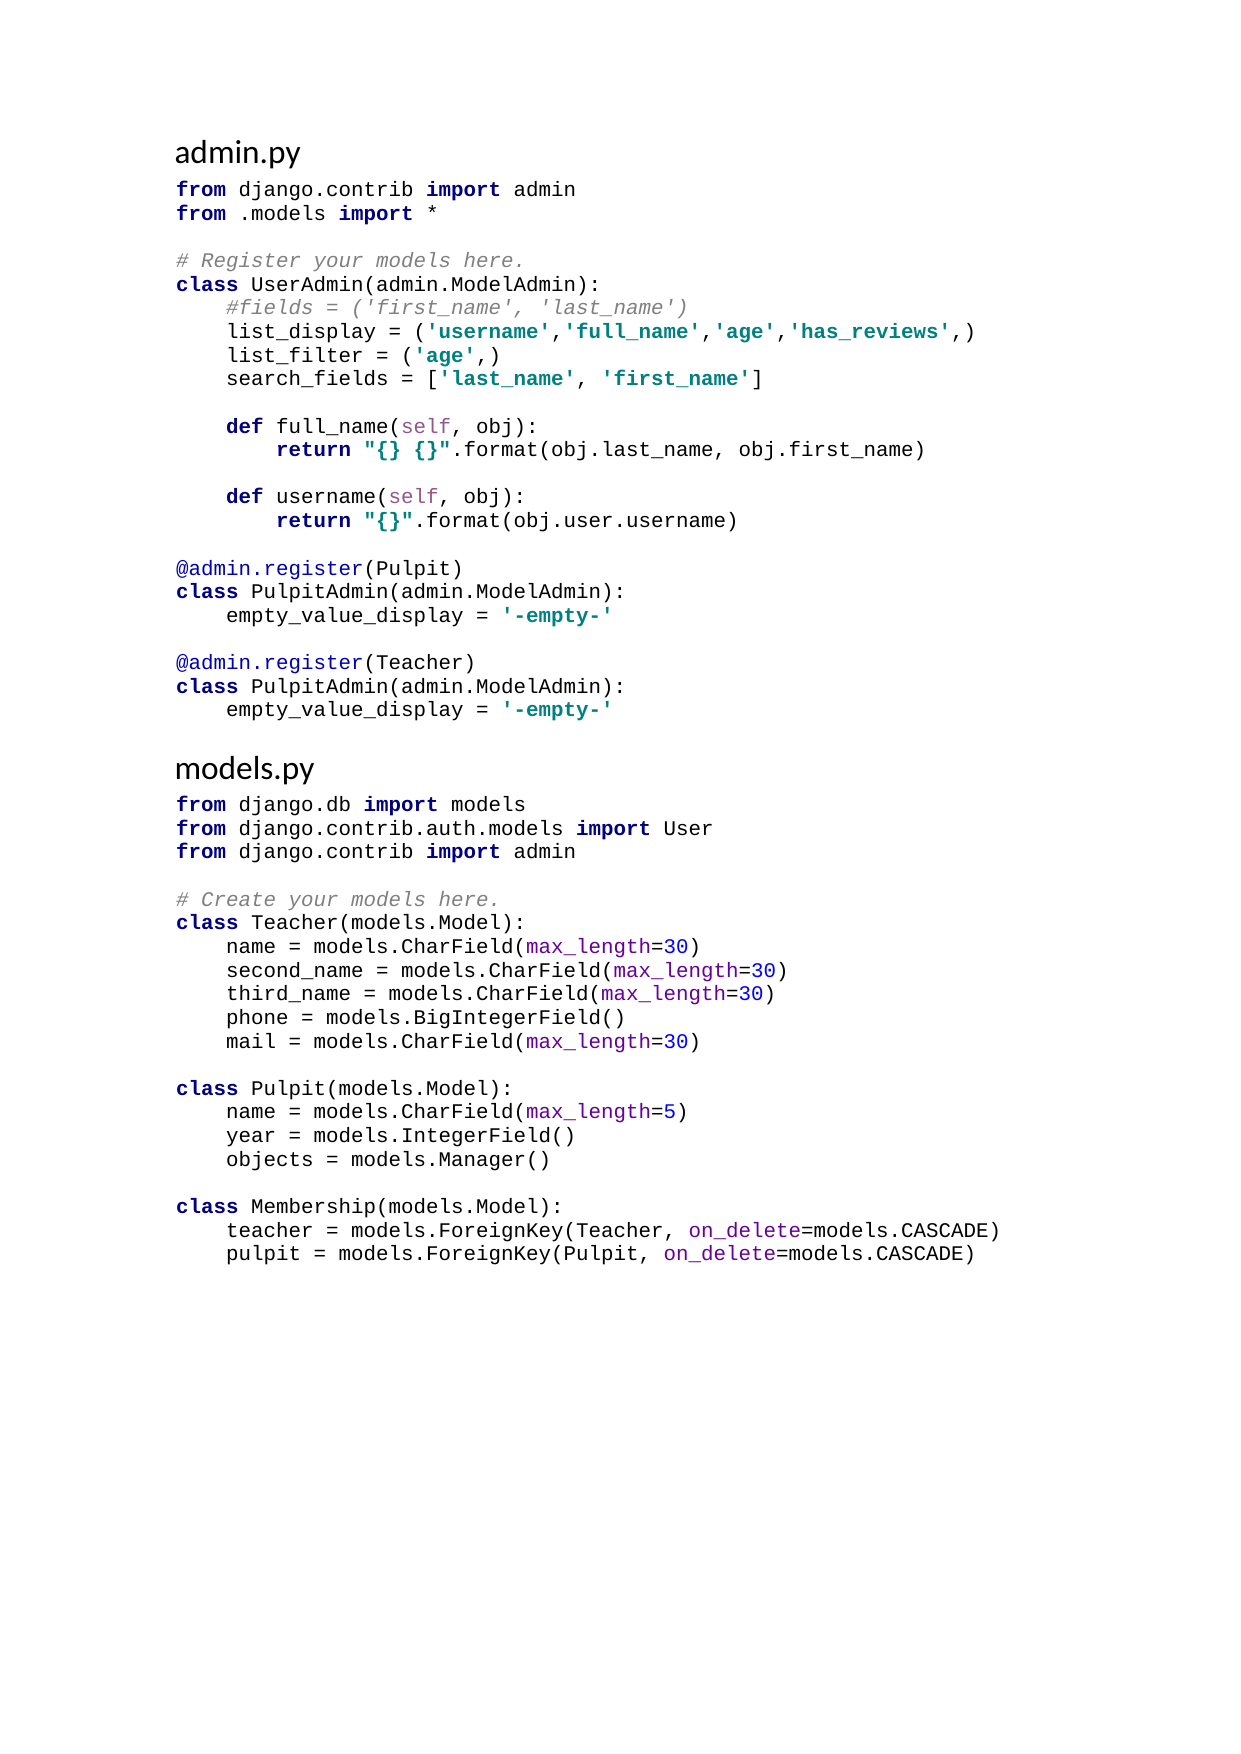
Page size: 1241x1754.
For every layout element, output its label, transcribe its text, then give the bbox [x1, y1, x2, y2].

text models.py [174, 747, 626, 787]
text from django.contrib import admin from .models import * # Register your models here. class UserAdmin(admin.ModelAdmin): #fields = ('first_name', 'last_name') list_display = ('username','full_name','age','has_reviews',) list_filter = ('age',) search_fields = ['last_name', 'first_name'] def full_name(self, obj): return "{} {}".format(obj.last_name, obj.first_name) def username(self, obj): return "{}".format(obj.user.username) @admin.register(Pulpit) class PulpitAdmin(admin.ModelAdmin): empty_value_display = '-empty-' @admin.register(Teacher) class PulpitAdmin(admin.ModelAdmin): empty_value_display = '-empty-' [176, 179, 1177, 747]
text from django.db import models from django.contrib.auth.models import User from django.contrib import admin # Create your models here. class Teacher(models.Model): name = models.CharField(max_length=30) second_name = models.CharField(max_length=30) third_name = models.CharField(max_length=30) phone = models.BigIntegerField() mail = models.CharField(max_length=30) class Pulpit(models.Model): name = models.CharField(max_length=5) year = models.IntegerField() objects = models.Manager() class Membership(models.Model): teacher = models.ForeignKey(Teacher, on_delete=models.CASCADE) pulpit = models.ForeignKey(Pulpit, on_delete=models.CASCADE) [176, 794, 1177, 1267]
subtitle admin.py [174, 131, 327, 172]
